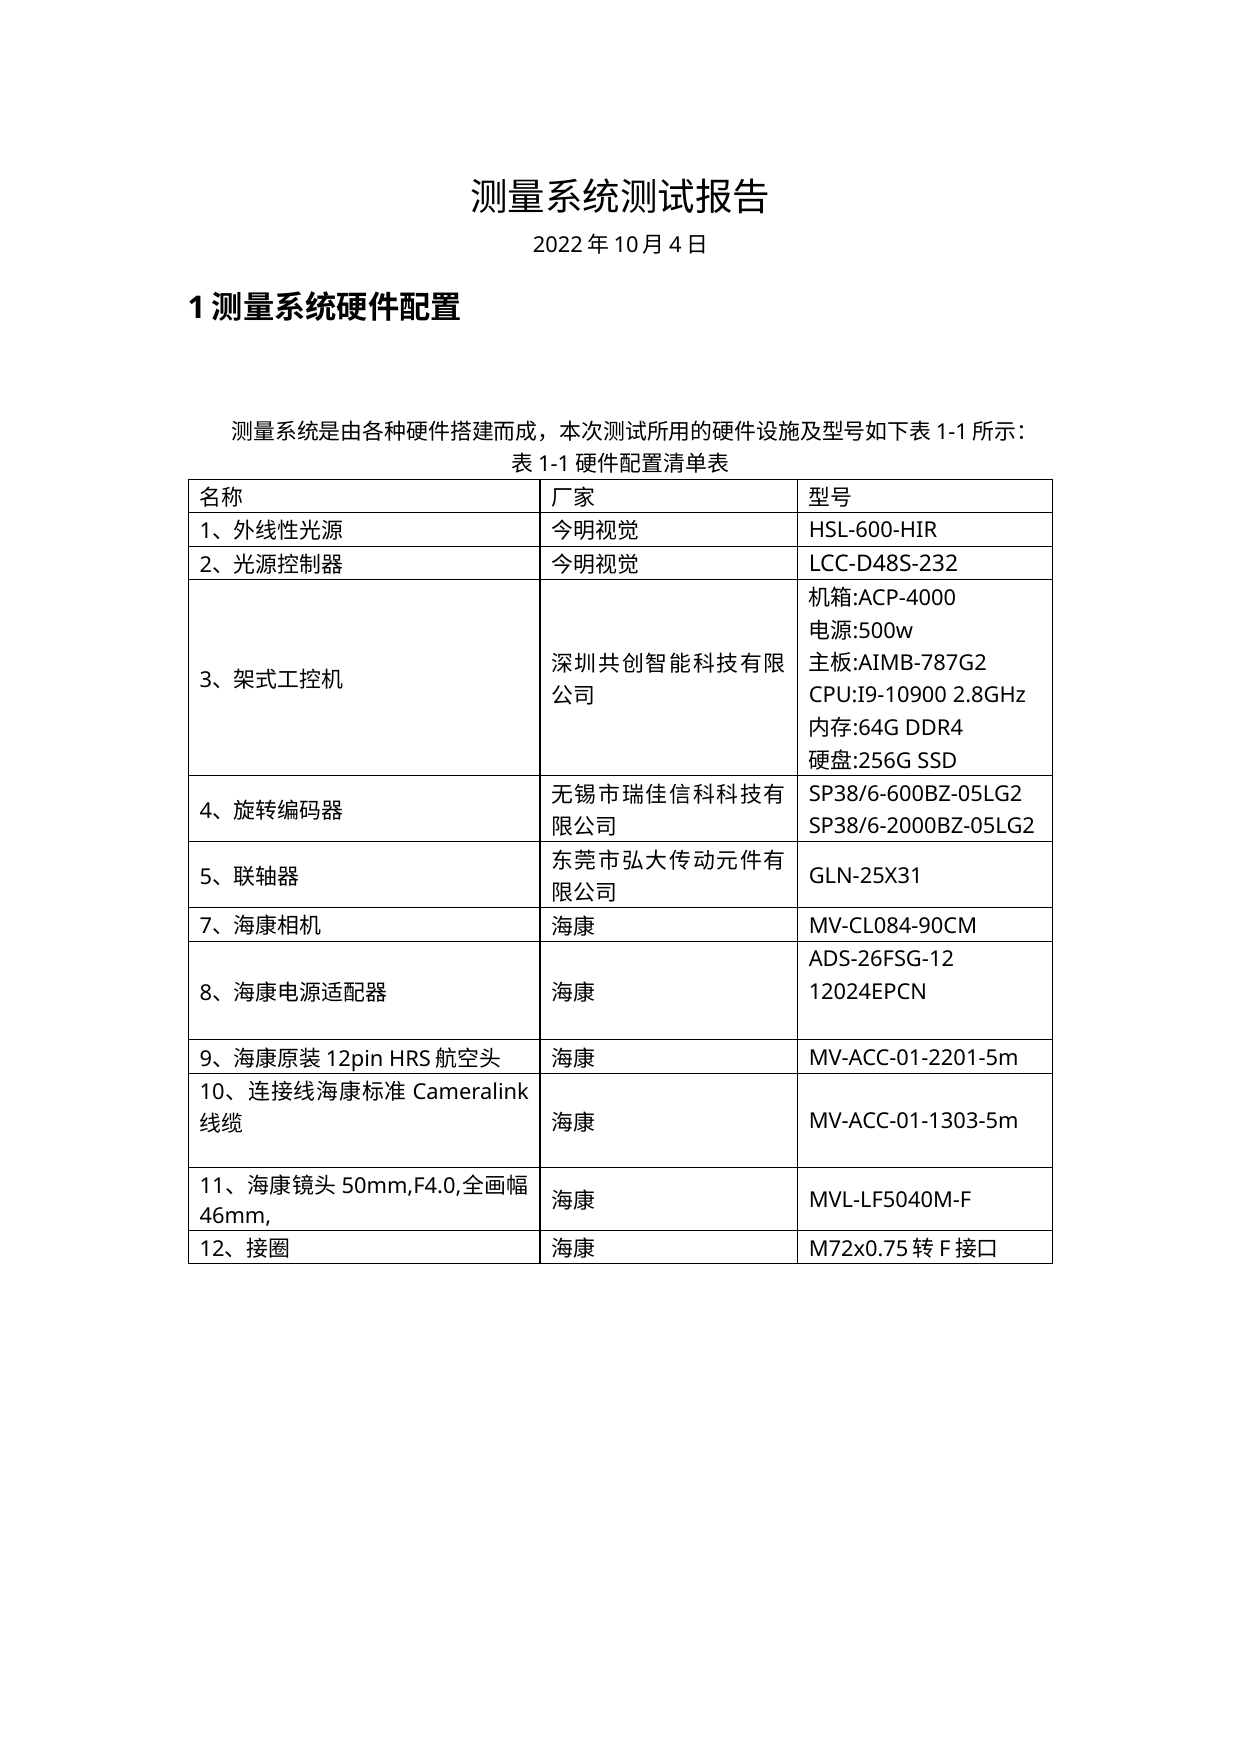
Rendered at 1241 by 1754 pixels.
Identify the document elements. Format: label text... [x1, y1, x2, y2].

table_cell GLN-25X31 [798, 842, 1052, 907]
subtitle 1测量系统硬件配置 [187, 272, 1053, 337]
table_cell 10、连接线海康标准Cameralink线缆 [189, 1074, 539, 1167]
table_cell ADS-26FSG-12 12024EPCN [798, 942, 1052, 1039]
table_cell 机箱:ACP-4000 电源:500w 主板:AIMB-787G2 CPU:I9-10900 2.8GHz 内存:64G DDR4 硬盘:256G SSD [798, 580, 1052, 775]
table_cell MV-ACC-01-1303-5m [798, 1074, 1052, 1167]
table_cell 4、旋转编码器 [189, 776, 539, 841]
table_cell 8、海康电源适配器 [189, 942, 539, 1039]
table_cell 5、联轴器 [189, 842, 539, 907]
table_cell LCC-D48S-232 [798, 547, 1052, 579]
table_cell 海康 [541, 1040, 797, 1073]
table_cell MVL-LF5040M-F [798, 1168, 1052, 1230]
table_cell 海康 [541, 942, 797, 1039]
table_cell 7、海康相机 [189, 908, 539, 941]
text 测量系统测试报告 [187, 162, 1053, 227]
table_cell 今明视觉 [541, 513, 797, 546]
table_cell 3、架式工控机 [189, 580, 539, 775]
table_cell SP38/6-600BZ-05LG2 SP38/6-2000BZ-05LG2 [798, 776, 1052, 841]
table_cell 今明视觉 [541, 547, 797, 579]
table_cell HSL-600-HIR [798, 513, 1052, 546]
table_cell 海康 [541, 1074, 797, 1167]
table_cell 无锡市瑞佳信科科技有限公司 [541, 776, 797, 841]
table_cell 深圳共创智能科技有限公司 [541, 580, 797, 775]
table_cell M72x0.75转F接口 [798, 1231, 1052, 1263]
text 表1-1 硬件配置清单表 [187, 446, 1053, 478]
text 2022年10月4日 [187, 227, 1053, 259]
table_header 名称 [189, 480, 539, 512]
table_header 型号 [798, 480, 1052, 512]
table_cell 2、光源控制器 [189, 547, 539, 579]
table_cell 东莞市弘大传动元件有限公司 [541, 842, 797, 907]
table_cell 9、海康原装12pin HRS航空头 [189, 1040, 539, 1073]
table_cell 1、外线性光源 [189, 513, 539, 546]
table_cell MV-ACC-01-2201-5m [798, 1040, 1052, 1073]
table_cell 海康 [541, 1168, 797, 1230]
table_header 厂家 [541, 480, 797, 512]
table_cell 12、接圈 [189, 1231, 539, 1263]
table_cell 海康 [541, 1231, 797, 1263]
table_cell 海康 [541, 908, 797, 941]
table_cell MV-CL084-90CM [798, 908, 1052, 941]
text 测量系统是由各种硬件搭建而成，本次测试所用的硬件设施及型号如下表1-1所示： [187, 413, 1053, 446]
table_cell 11、海康镜头50mm,F4.0,全画幅46mm, [189, 1168, 539, 1230]
